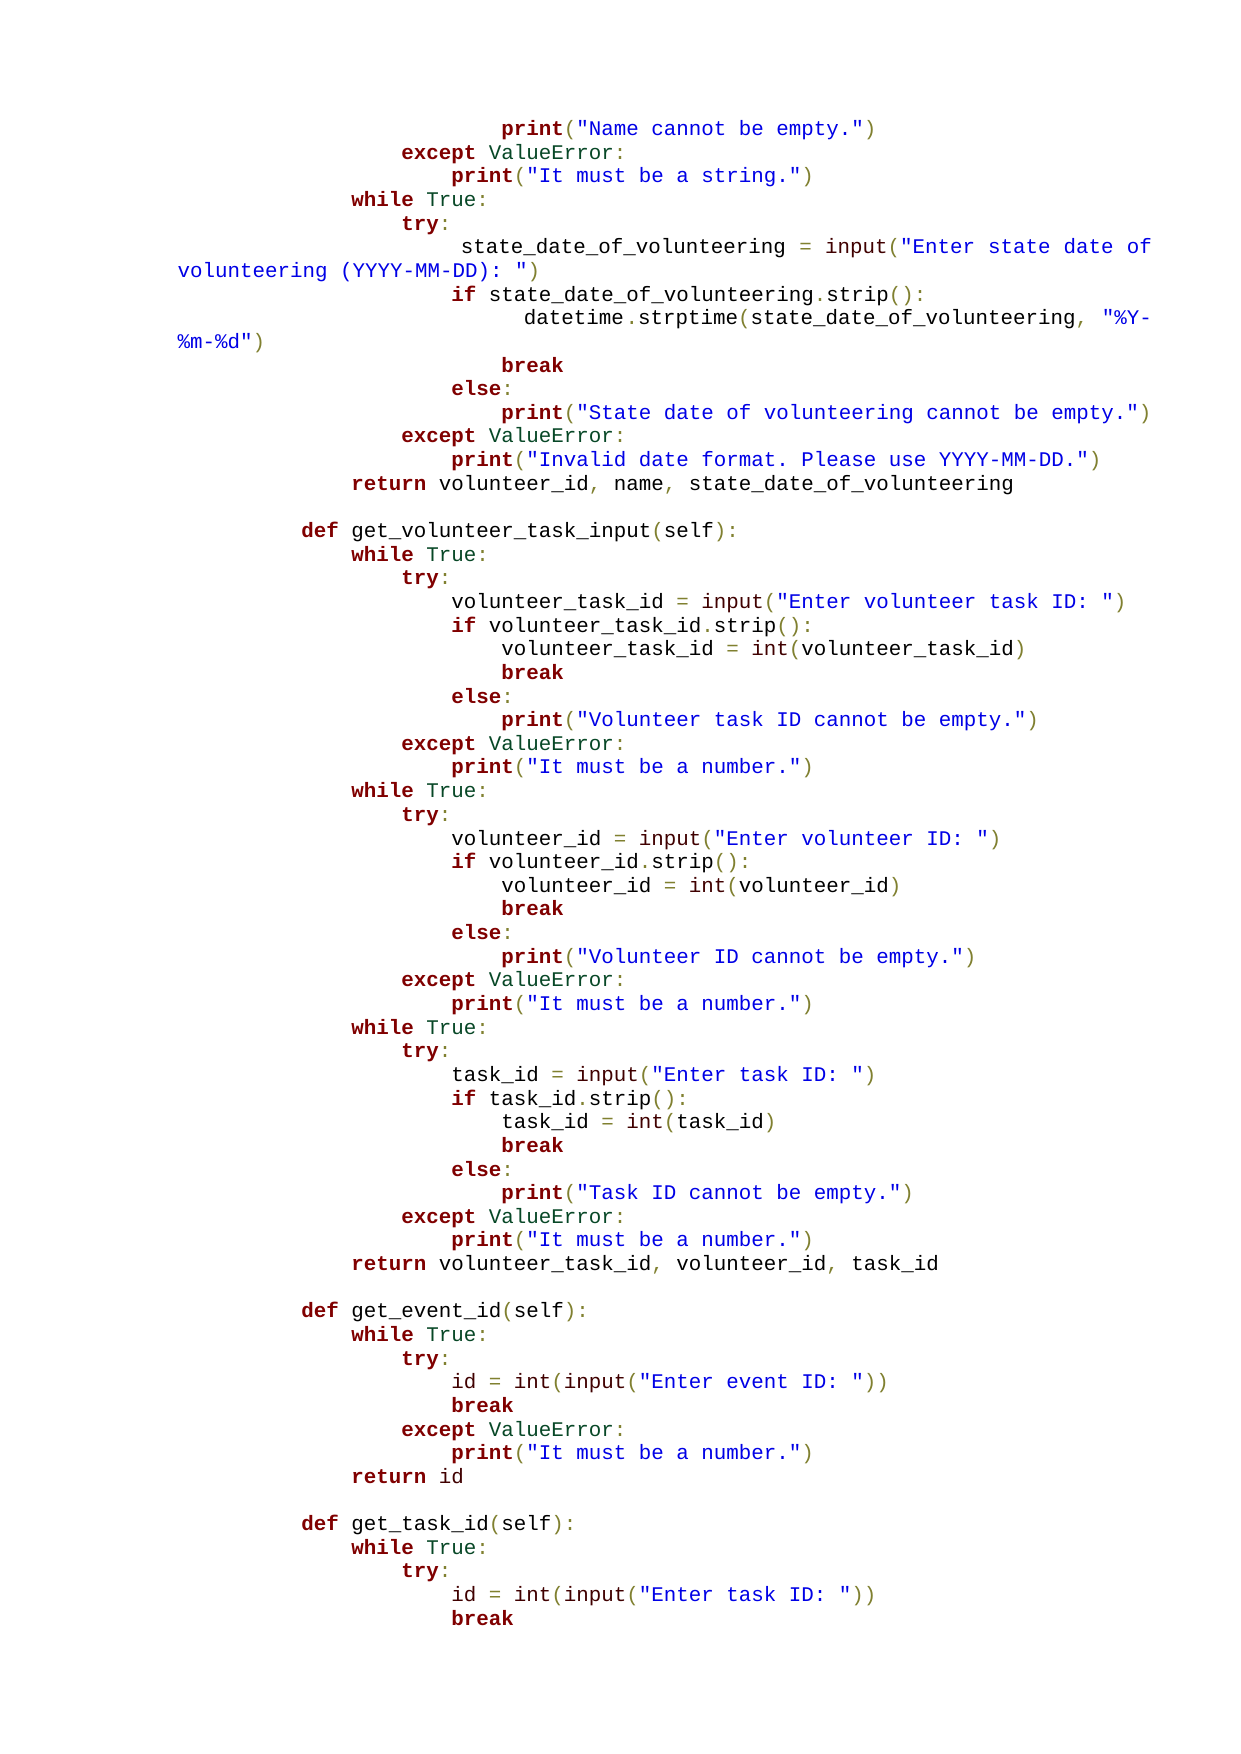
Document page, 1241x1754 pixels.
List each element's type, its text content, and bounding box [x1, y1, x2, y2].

text id = int(input("Enter event ID: ")) [177, 1371, 1152, 1395]
text while True: [177, 1017, 1152, 1040]
text while True: [177, 189, 1152, 213]
text try: [177, 1561, 1152, 1584]
text print("Name cannot be empty.") [177, 118, 1152, 142]
text state_date_of_volunteering = input("Enter state date of volunteering (YYYY-MM-DD): ") [177, 236, 1152, 284]
text except ValueError: [177, 1206, 1152, 1229]
text while True: [177, 1324, 1152, 1348]
text def get_task_id(self): [177, 1513, 1152, 1537]
text break [177, 1135, 1152, 1158]
text try: [177, 567, 1152, 591]
text except ValueError: [177, 426, 1152, 449]
text print("Task ID cannot be empty.") [177, 1182, 1152, 1206]
text volunteer_task_id = int(volunteer_task_id) [177, 638, 1152, 662]
text break [177, 354, 1152, 378]
text def get_volunteer_task_input(self): [177, 520, 1152, 544]
text return volunteer_task_id, volunteer_id, task_id [177, 1253, 1152, 1277]
text try: [177, 804, 1152, 827]
text break [177, 662, 1152, 686]
text try: [177, 1348, 1152, 1371]
text try: [177, 213, 1152, 236]
text print("State date of volunteering cannot be empty.") [177, 402, 1152, 426]
text except ValueError: [177, 1419, 1152, 1442]
text print("It must be a number.") [177, 757, 1152, 780]
text if volunteer_id.strip(): [177, 851, 1152, 875]
text volunteer_id = int(volunteer_id) [177, 875, 1152, 898]
text volunteer_id = input("Enter volunteer ID: ") [177, 827, 1152, 851]
text while True: [177, 544, 1152, 567]
text while True: [177, 1537, 1152, 1561]
text break [177, 1608, 1152, 1631]
text if task_id.strip(): [177, 1088, 1152, 1111]
text print("Volunteer task ID cannot be empty.") [177, 709, 1152, 733]
text def get_event_id(self): [177, 1300, 1152, 1324]
text else: [177, 686, 1152, 709]
text print("It must be a number.") [177, 1442, 1152, 1466]
text id = int(input("Enter task ID: ")) [177, 1584, 1152, 1608]
text else: [177, 1158, 1152, 1182]
text else: [177, 378, 1152, 402]
text except ValueError: [177, 969, 1152, 993]
text while True: [177, 780, 1152, 804]
text except ValueError: [177, 733, 1152, 757]
text print("It must be a string.") [177, 165, 1152, 189]
text volunteer_task_id = input("Enter volunteer task ID: ") [177, 591, 1152, 615]
text break [177, 898, 1152, 922]
text print("It must be a number.") [177, 1229, 1152, 1253]
text task_id = int(task_id) [177, 1111, 1152, 1135]
text else: [177, 922, 1152, 946]
text return volunteer_id, name, state_date_of_volunteering [177, 473, 1152, 496]
text if volunteer_task_id.strip(): [177, 615, 1152, 638]
text print("Invalid date format. Please use YYYY-MM-DD.") [177, 449, 1152, 473]
text print("It must be a number.") [177, 993, 1152, 1017]
text break [177, 1395, 1152, 1419]
text return id [177, 1466, 1152, 1489]
text except ValueError: [177, 142, 1152, 165]
text try: [177, 1040, 1152, 1064]
text if state_date_of_volunteering.strip(): [177, 284, 1152, 307]
text task_id = input("Enter task ID: ") [177, 1064, 1152, 1088]
text datetime.strptime(state_date_of_volunteering, "%Y-%m-%d") [177, 307, 1152, 354]
text print("Volunteer ID cannot be empty.") [177, 946, 1152, 969]
